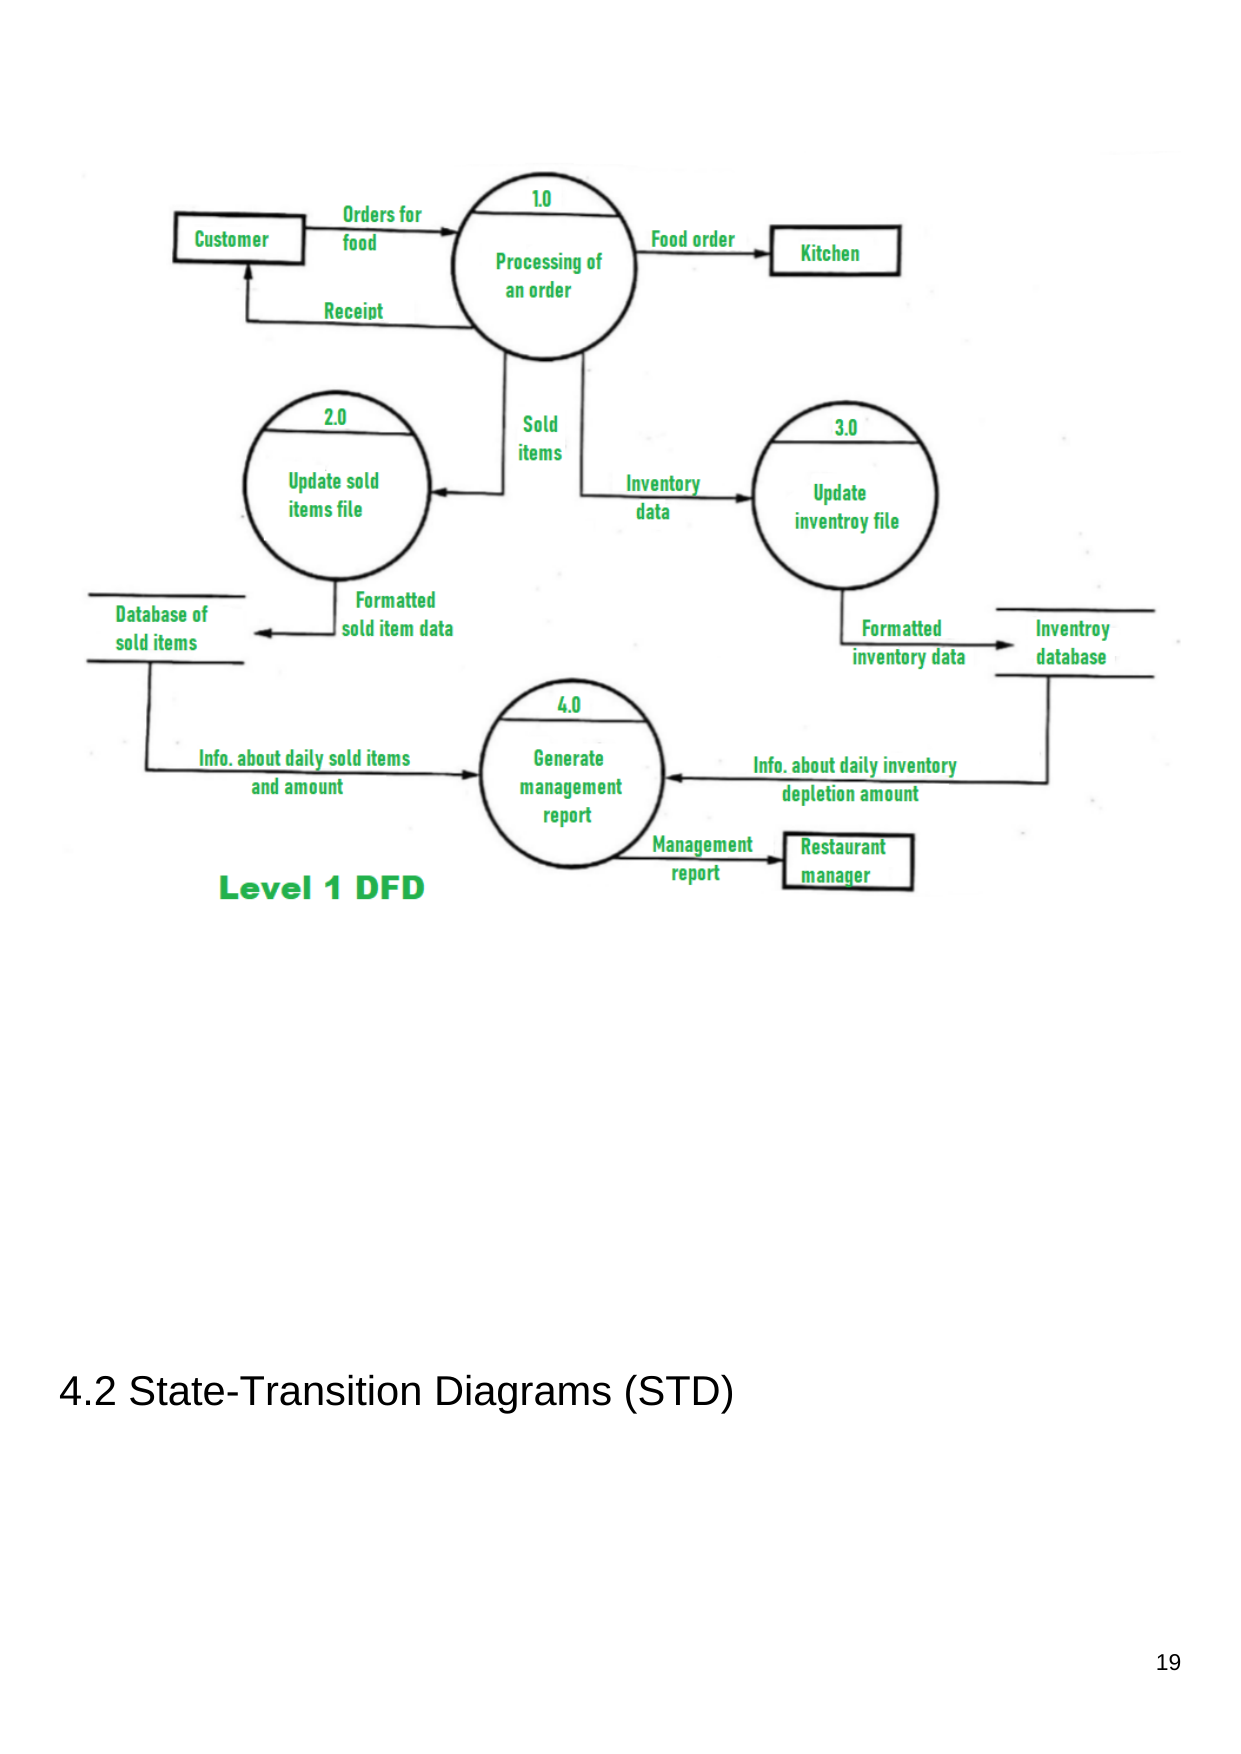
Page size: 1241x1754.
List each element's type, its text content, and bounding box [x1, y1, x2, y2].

picture [58, 150, 1181, 911]
subtitle 4.2 State-Transition Diagrams (STD) [59, 1366, 1181, 1414]
